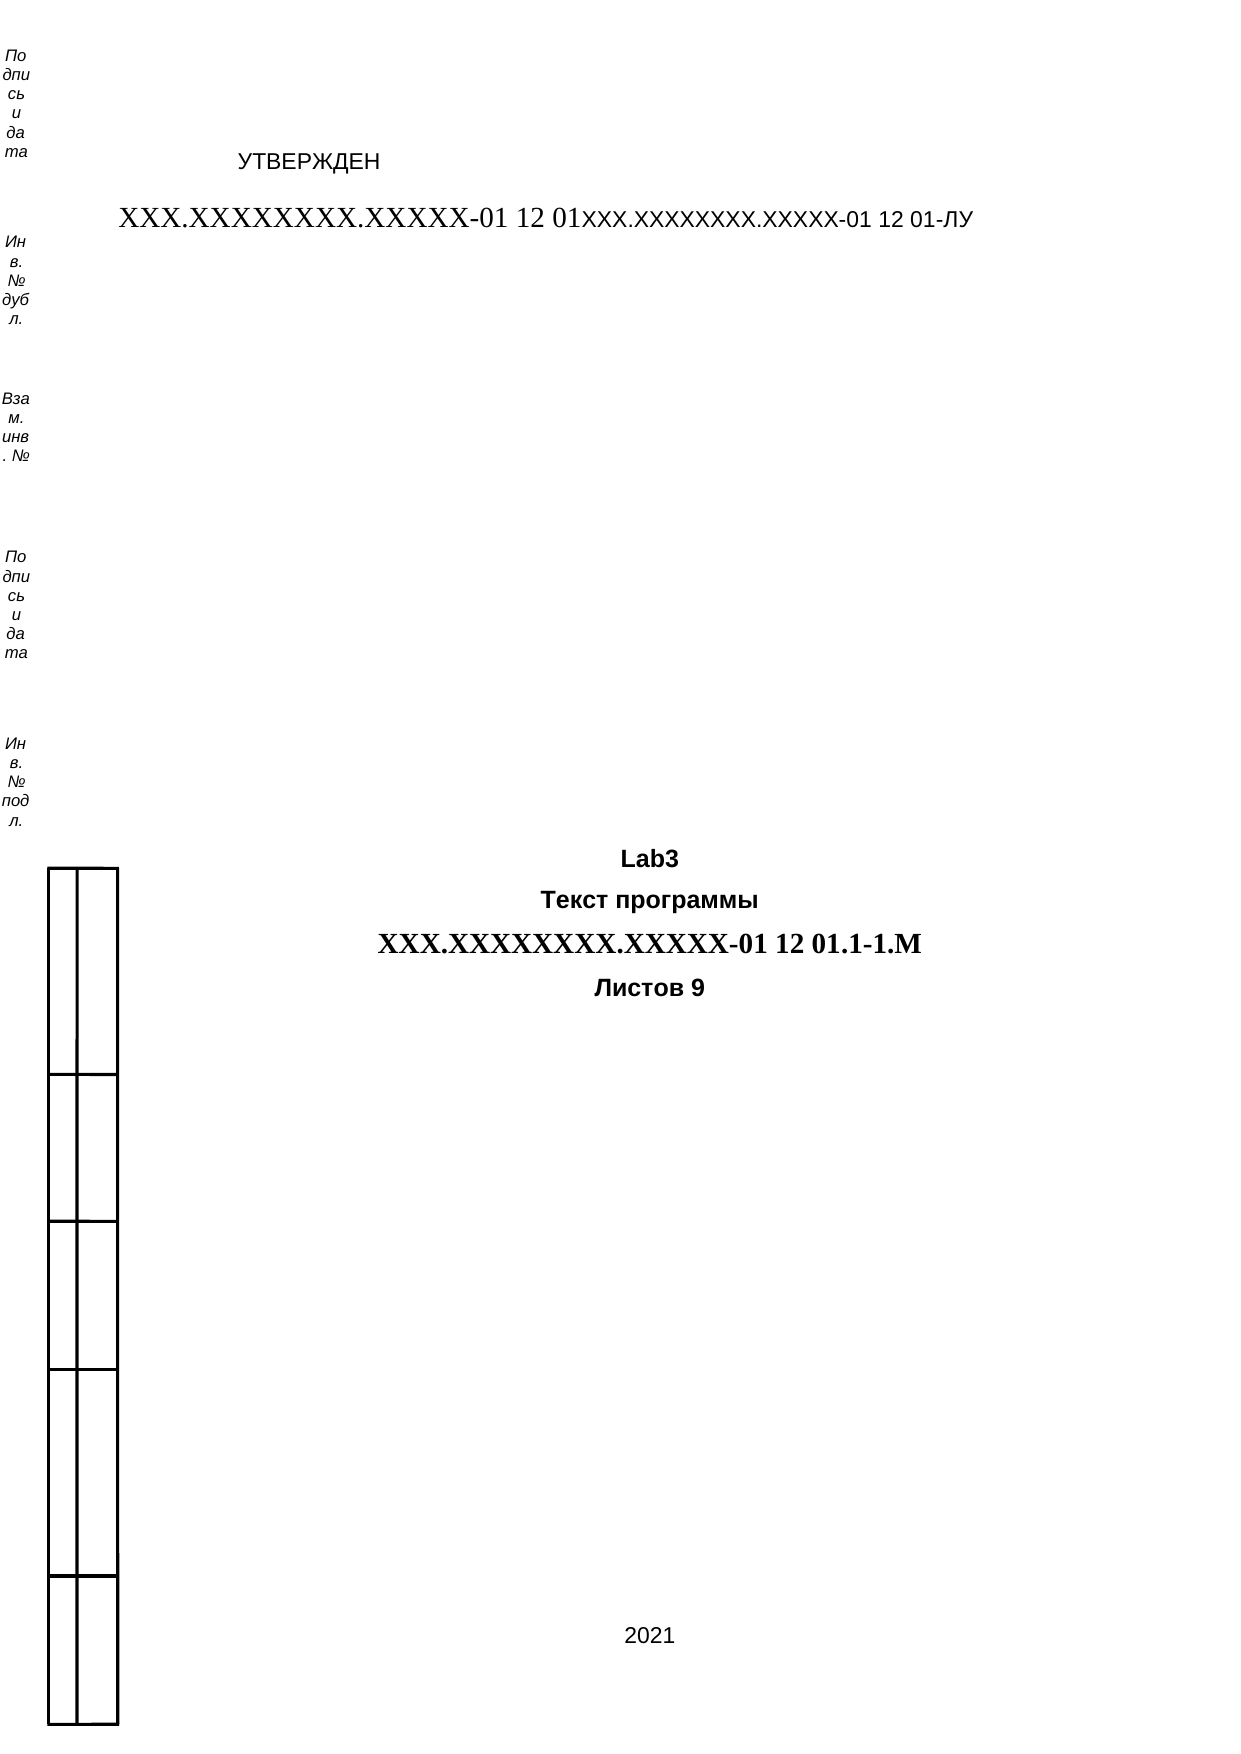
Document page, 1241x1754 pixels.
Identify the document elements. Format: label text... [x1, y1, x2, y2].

text 2021 [118, 1622, 1181, 1649]
text УТВЕРЖДЕН [118, 148, 1181, 174]
text 02068048. 42 5400.004.И2.04.1-1.М -ЛУ [118, 200, 1181, 234]
text Текст программы [118, 885, 1181, 914]
text Листов 9 [118, 972, 1181, 1001]
text Lab3 [118, 844, 1181, 873]
text 02068048. 42 5400.004.И2.04.1-1.М [118, 926, 1181, 960]
